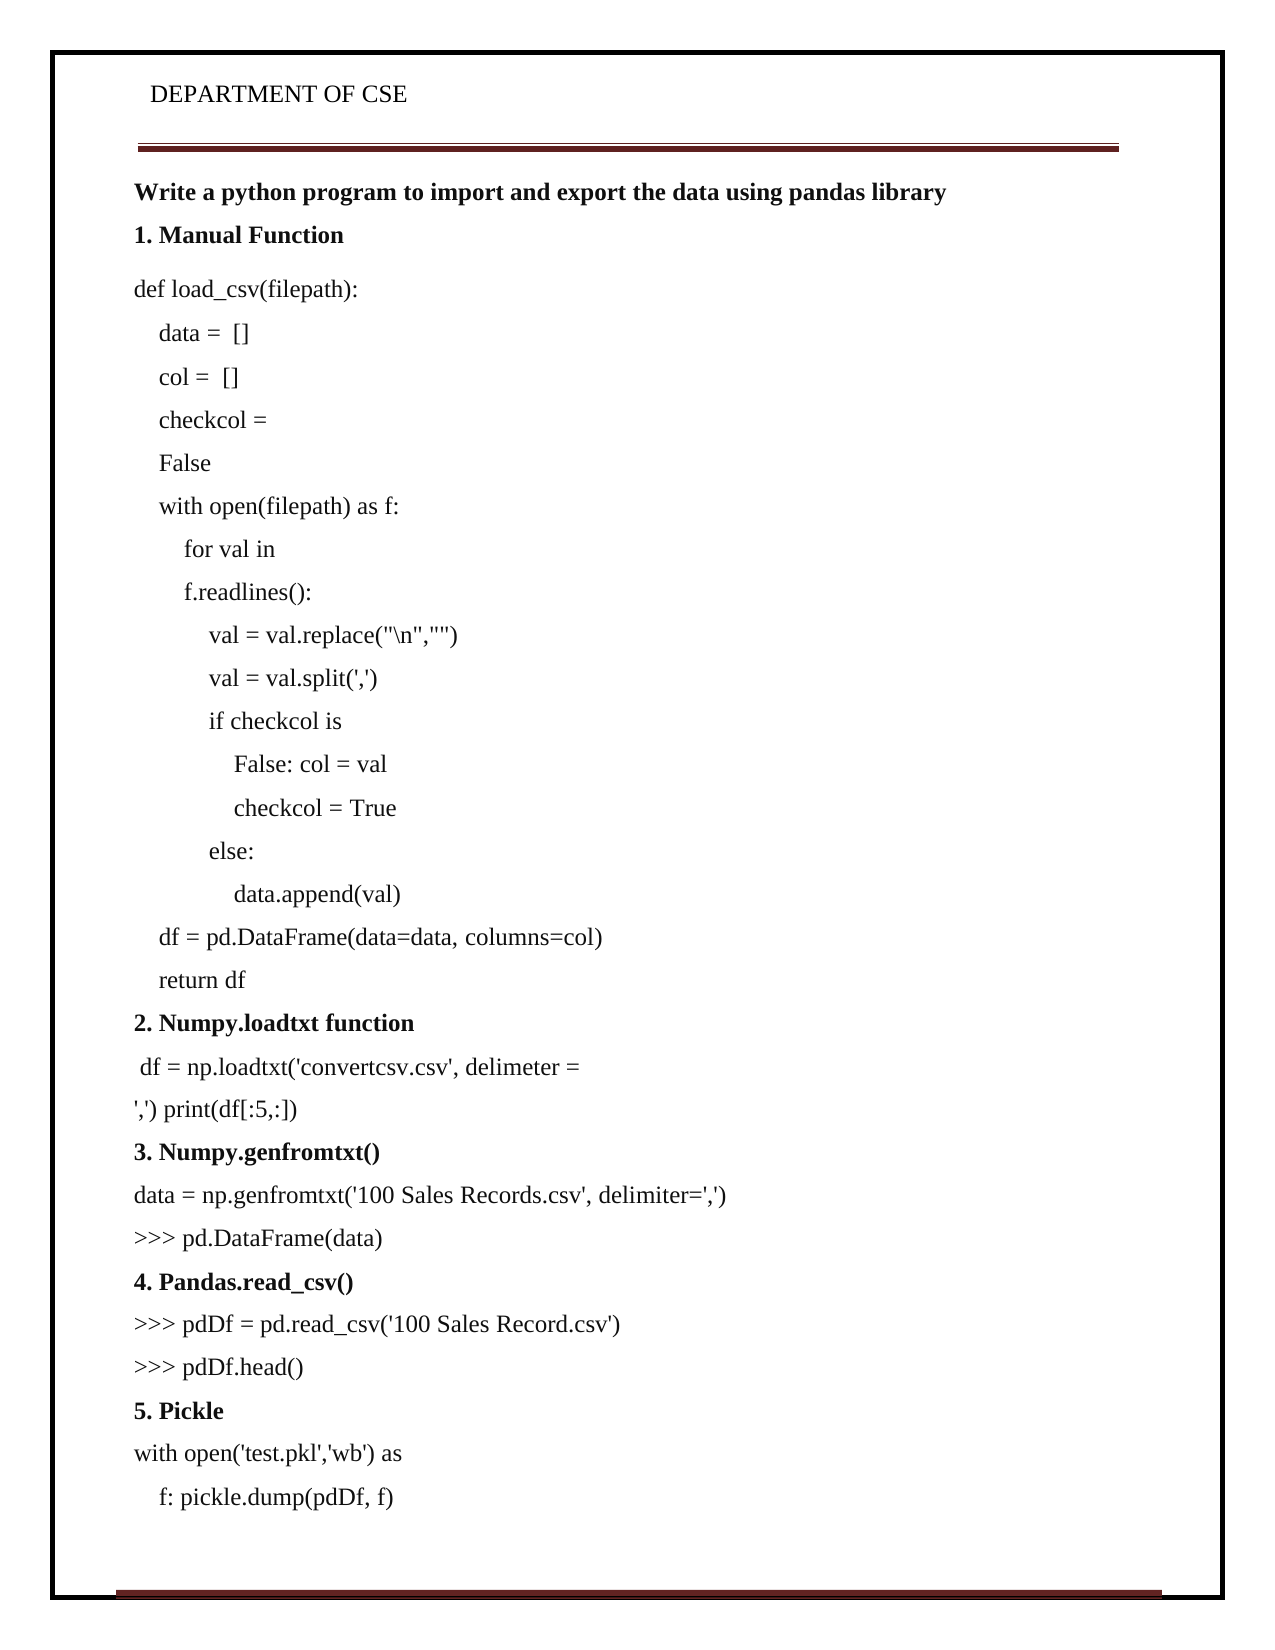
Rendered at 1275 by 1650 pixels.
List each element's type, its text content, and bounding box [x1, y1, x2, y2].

text val = val.replace("\n","") [208, 620, 1146, 649]
subtitle Numpy.loadtxt function [133, 1008, 1146, 1037]
text >>> pd.DataFrame(data) [133, 1223, 1146, 1252]
text df = pd.DataFrame(data=data, columns=col) return df [158, 922, 603, 994]
text with open('test.pkl','wb') as f: pickle.dump(pdDf, f) [133, 1438, 423, 1510]
text df = np.loadtxt('convertcsv.csv', delimeter = ',') print(df[:5,:]) [133, 1052, 609, 1122]
list Manual Function [133, 220, 1146, 249]
text else: [208, 836, 1146, 865]
text data.append(val) [233, 879, 1146, 908]
subtitle Write a python program to import and export the data using pandas library [133, 177, 1146, 206]
text col = [] checkcol = False [158, 362, 325, 477]
subtitle Pandas.read_csv() [133, 1267, 1146, 1296]
text def load_csv(filepath): data = [] [133, 274, 360, 346]
subtitle Pickle [133, 1396, 1146, 1425]
text if checkcol is False: col = val checkcol = True [208, 706, 408, 821]
text data = np.genfromtxt('100 Sales Records.csv', delimiter=',') [133, 1180, 1146, 1209]
text with open(filepath) as f: for val in f.readlines(): [158, 491, 408, 606]
subtitle Numpy.genfromtxt() [133, 1137, 1146, 1166]
text >>> pdDf.head() [133, 1352, 1146, 1381]
text val = val.split(',') [208, 663, 1146, 692]
text >>> pdDf = pd.read_csv('100 Sales Record.csv') [133, 1309, 1146, 1338]
